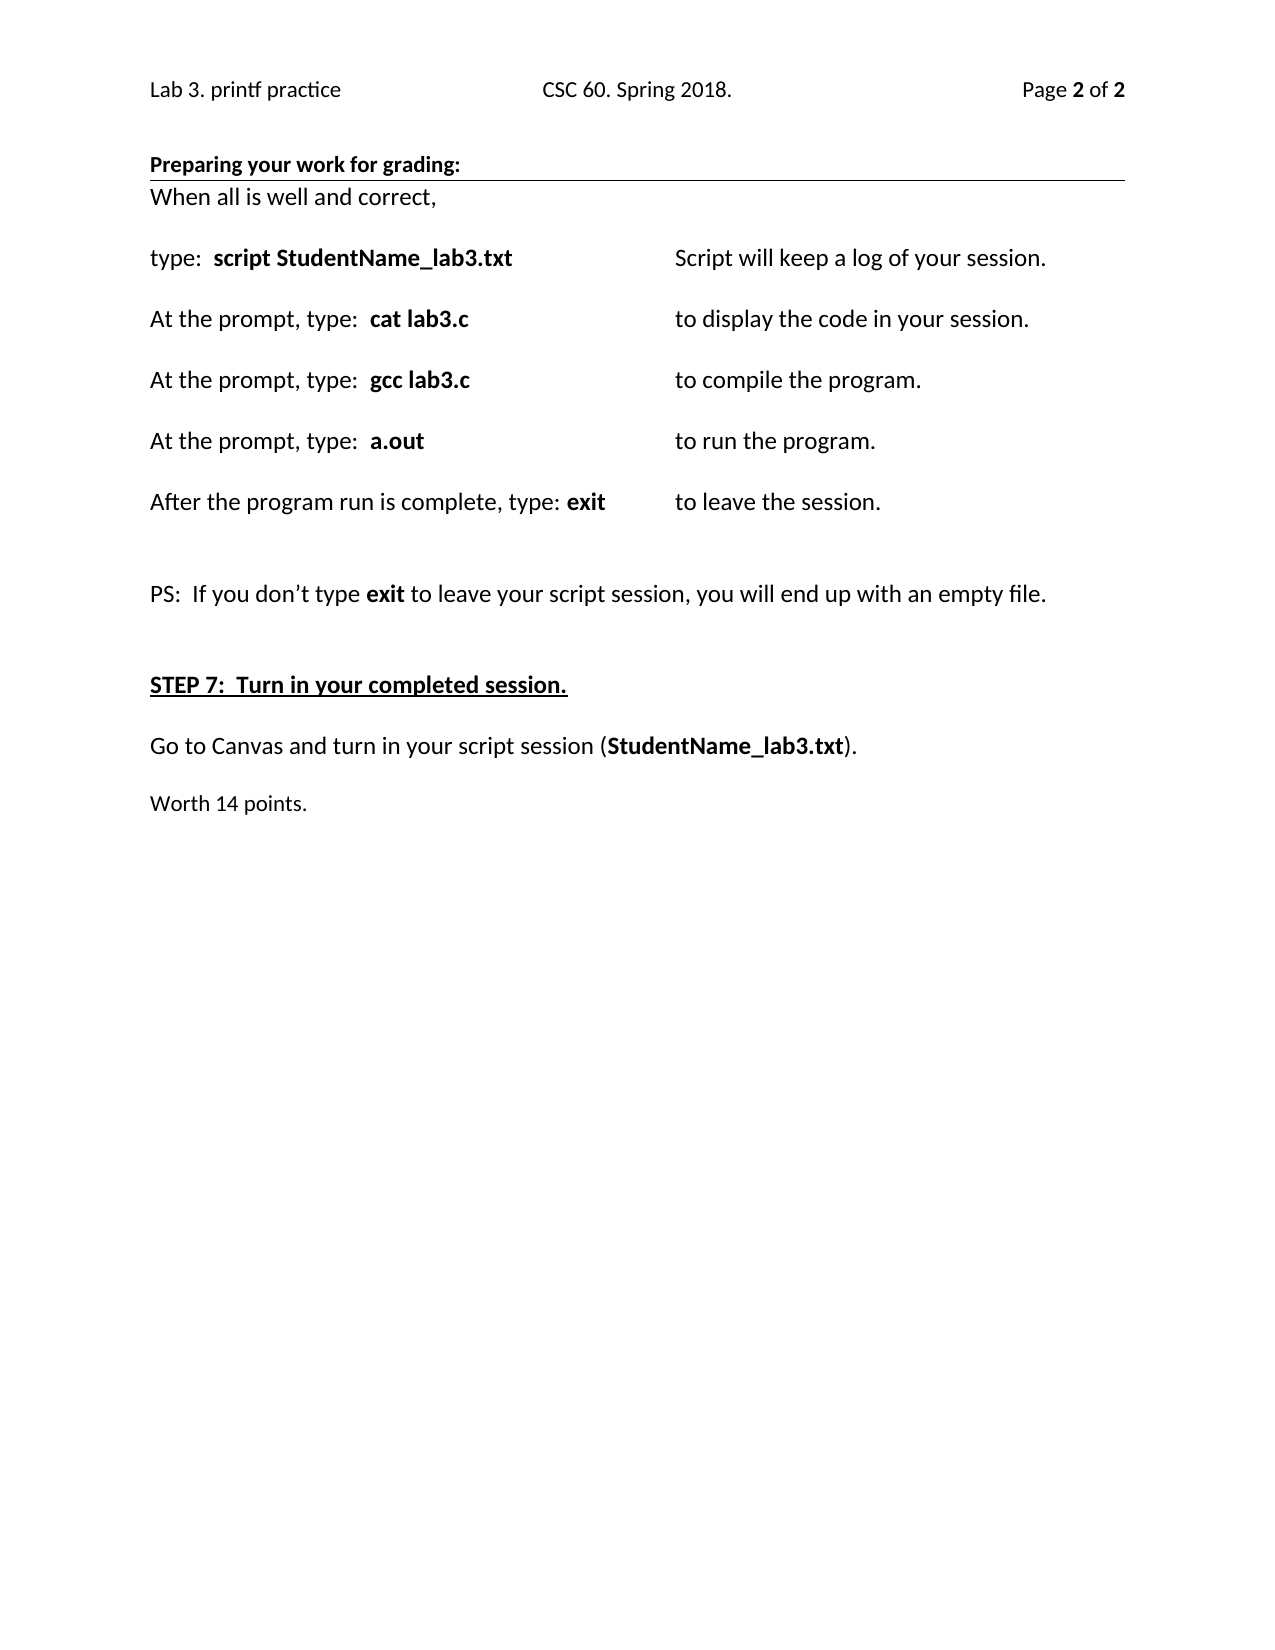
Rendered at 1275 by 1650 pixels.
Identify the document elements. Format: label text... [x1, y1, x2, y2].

text STEP 7: Turn in your completed session. [150, 669, 1125, 700]
text Preparing your work for grading: [150, 150, 1125, 180]
text After the program run is complete, type: exit to leave the session. [150, 486, 1125, 517]
text PS: If you don’t type exit to leave your script session, you will end up with an empty file. [150, 578, 1125, 608]
text At the prompt, type: cat lab3.c to display the code in your session. [150, 303, 1125, 334]
text At the prompt, type: a.out to run the program. [150, 425, 1125, 456]
text Worth 14 points. [150, 789, 1125, 817]
text type: script StudentName_lab3.txt Script will keep a log of your session. [150, 242, 1125, 273]
text Go to Canvas and turn in your script session (StudentName_lab3.txt). [150, 731, 1125, 761]
text When all is well and correct, [150, 181, 1125, 212]
text At the prompt, type: gcc lab3.c to compile the program. [150, 364, 1125, 395]
